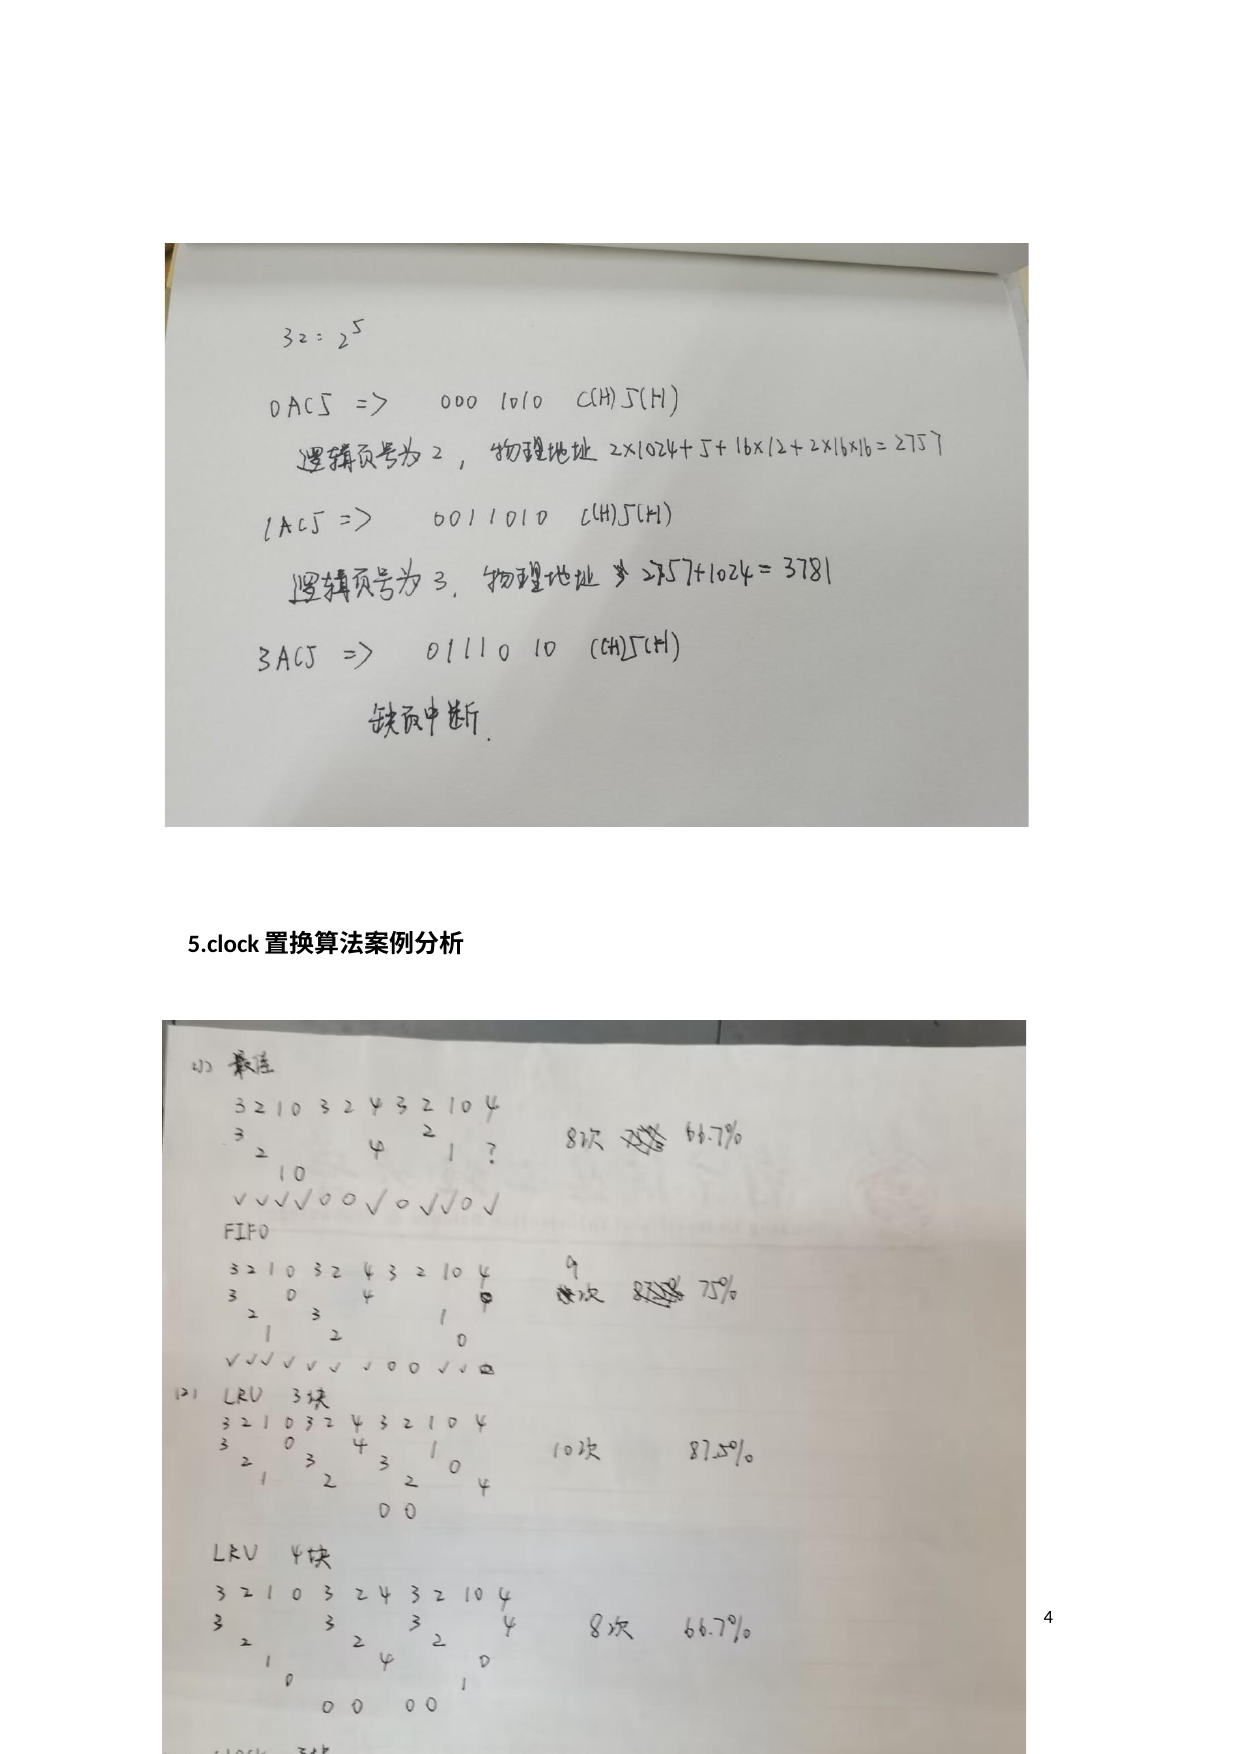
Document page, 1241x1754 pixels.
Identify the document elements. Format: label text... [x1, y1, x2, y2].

list 5.clock置换算法案例分析 [187, 909, 1053, 974]
picture [164, 243, 1029, 827]
picture [162, 1020, 1027, 1754]
